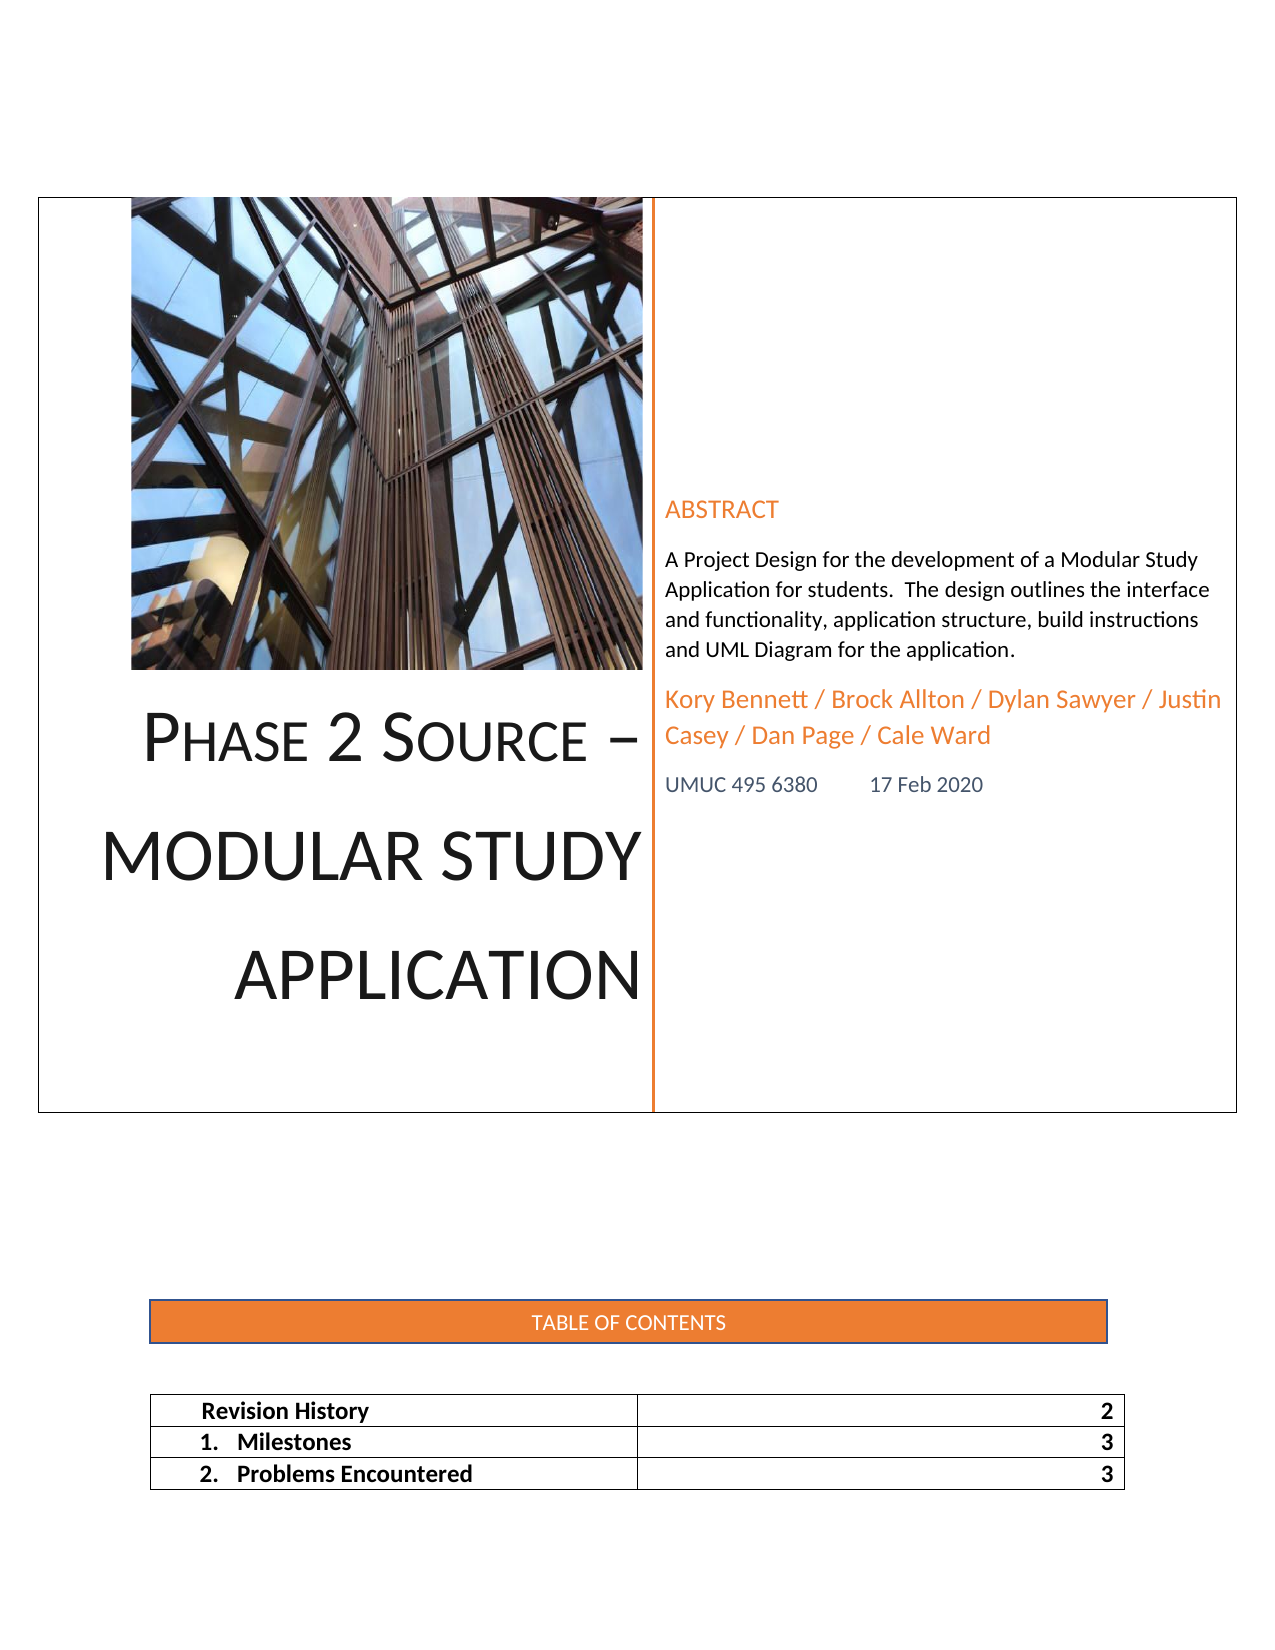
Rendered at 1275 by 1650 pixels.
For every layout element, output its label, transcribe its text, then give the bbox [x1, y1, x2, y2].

table_cell Problems Encountered [151, 1458, 637, 1489]
table_header Revision History [151, 1395, 637, 1426]
table_cell Milestones [151, 1427, 637, 1457]
table_cell 3 [638, 1458, 1124, 1489]
table_header ABSTRACT A Project Design for the development of a Modular Study Application for students. The design outlines the interface and functionality, application structure, build instructions and UML Diagram for the application. Kory Bennett / Brock Allton / Dylan Sawyer / Justin Casey / Dan Page / Cale Ward UMUC 495 6380 17 Feb 2020 [655, 198, 1236, 1112]
table_cell 3 [638, 1427, 1124, 1457]
table_header 2 [638, 1395, 1124, 1426]
picture [131, 197, 643, 670]
table_header Phase 2 Source – MODULAR STUDY APPLICATION [39, 198, 652, 1112]
